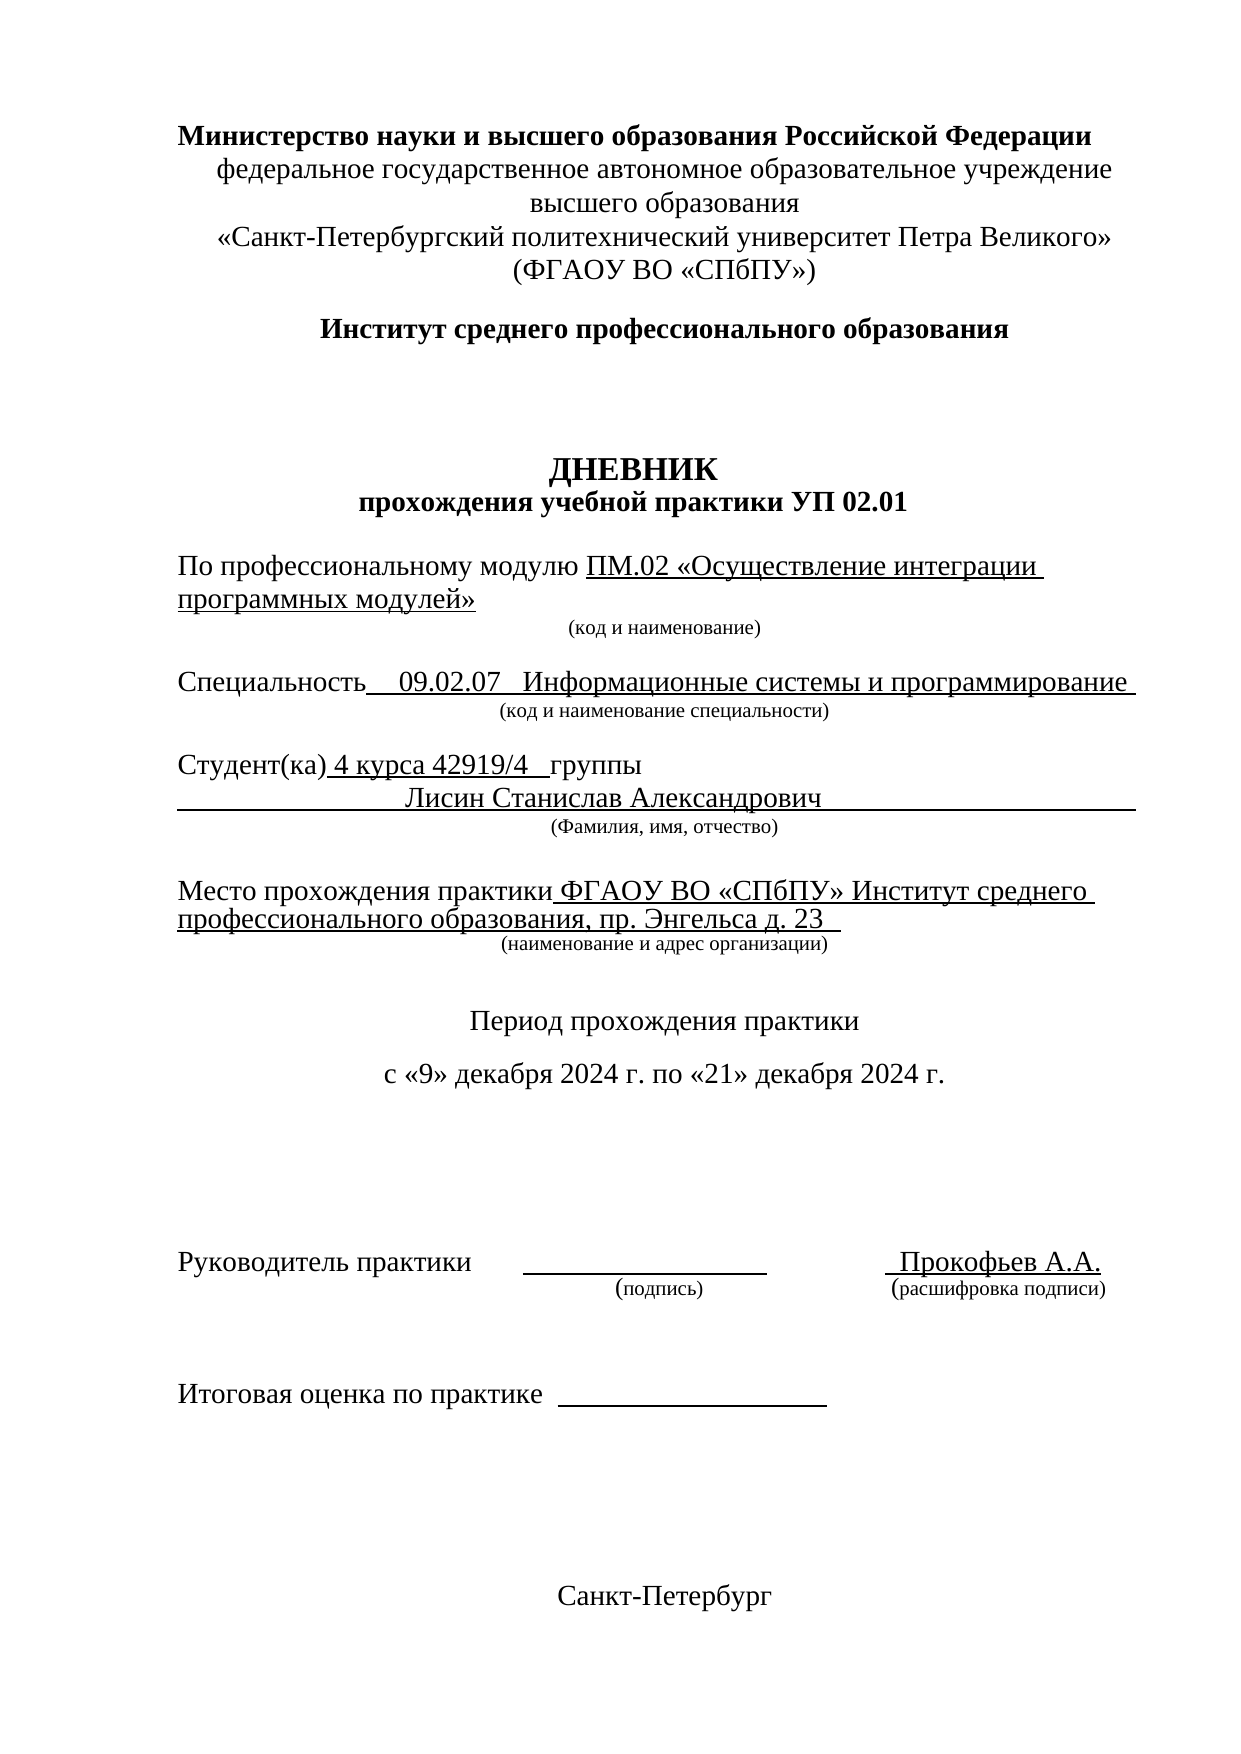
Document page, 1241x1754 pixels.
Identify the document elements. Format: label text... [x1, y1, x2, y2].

text Период прохождения практики [177, 1007, 1152, 1036]
text Институт среднего профессионального образования [177, 311, 1152, 344]
text Итоговая оценка по практике [177, 1376, 1152, 1410]
text с «9» декабря 2024 г. по «21» декабря 2024 г. [177, 1061, 1152, 1089]
text Санкт-Петербург [177, 1578, 1152, 1611]
text Место прохождения практики ФГАОУ ВО «СПбПУ» Институт среднего профессионального образования, пр. Энгельса д. 23 [177, 878, 1152, 934]
text Лисин Станислав Александрович [177, 780, 1152, 814]
text «Санкт-Петербургский политехнический университет Петра Великого» [177, 219, 1152, 252]
text Министерство науки и высшего образования Российской Федерации [177, 118, 1152, 152]
text высшего образования [177, 185, 1152, 219]
text федеральное государственное автономное образовательное учреждение [177, 152, 1152, 185]
text Специальность 09.02.07 Информационные системы и программирование [177, 664, 1152, 698]
text (код и наименование) [177, 615, 1152, 639]
text (подпись) (расшифровка подписи) [177, 1277, 1152, 1300]
text (код и наименование специальности) [177, 698, 1152, 722]
text ДНЕВНИК [177, 452, 1089, 487]
text (Фамилия, имя, отчество) [177, 814, 1152, 838]
text Руководитель практики Прокофьев А.А. [177, 1250, 1152, 1277]
text прохождения учебной практики УП 02.01 [177, 487, 1089, 518]
text Студент(ка) 4 курса 42919/4 группы [177, 747, 1152, 780]
text (ФГАОУ ВО «СПбПУ») [177, 252, 1152, 286]
text По профессиональному модулю ПМ.02 «Осуществление интеграции программных модулей» [177, 548, 1152, 615]
text (наименование и адрес организации) [177, 934, 1152, 955]
